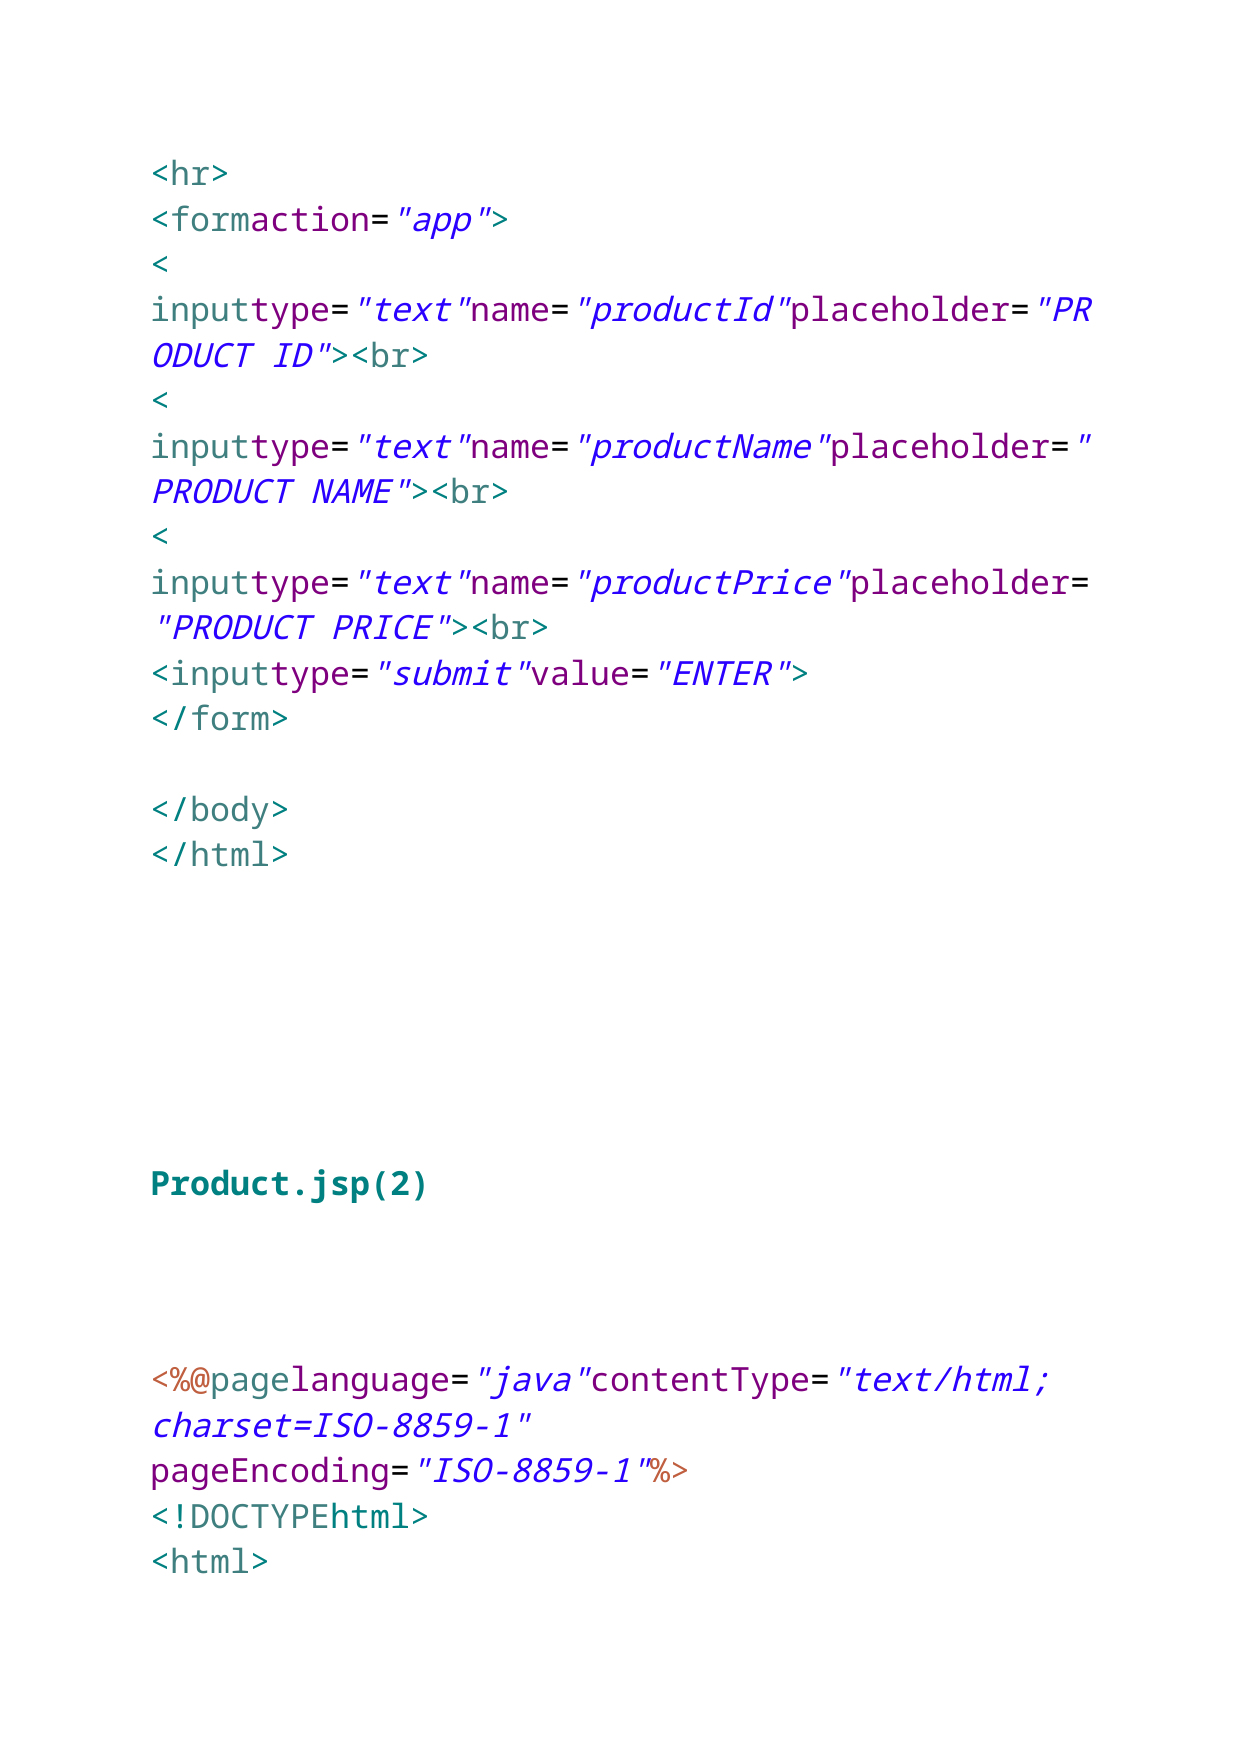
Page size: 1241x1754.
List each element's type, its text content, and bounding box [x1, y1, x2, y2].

text <inputtype="text"name="productId"placeholder="PRODUCT ID"><br> [150, 241, 1090, 377]
text <inputtype="text"name="productName"placeholder="PRODUCT NAME"><br> [150, 377, 1090, 513]
text </form> [150, 695, 1090, 740]
text <%@pagelanguage="java"contentType="text/html; charset=ISO-8859-1" [150, 1356, 1090, 1447]
text pageEncoding="ISO-8859-1"%> [150, 1447, 1090, 1492]
text <formaction="app"> [150, 195, 1090, 241]
text </body> [150, 786, 1090, 831]
text <hr> [150, 150, 1090, 195]
text <inputtype="submit"value="ENTER"> [150, 649, 1090, 695]
text </html> [150, 831, 1090, 877]
text <html> [150, 1538, 1090, 1583]
text <!DOCTYPEhtml> [150, 1492, 1090, 1538]
text Product.jsp(2) [150, 1159, 1090, 1205]
text <inputtype="text"name="productPrice"placeholder="PRODUCT PRICE"><br> [150, 513, 1090, 649]
